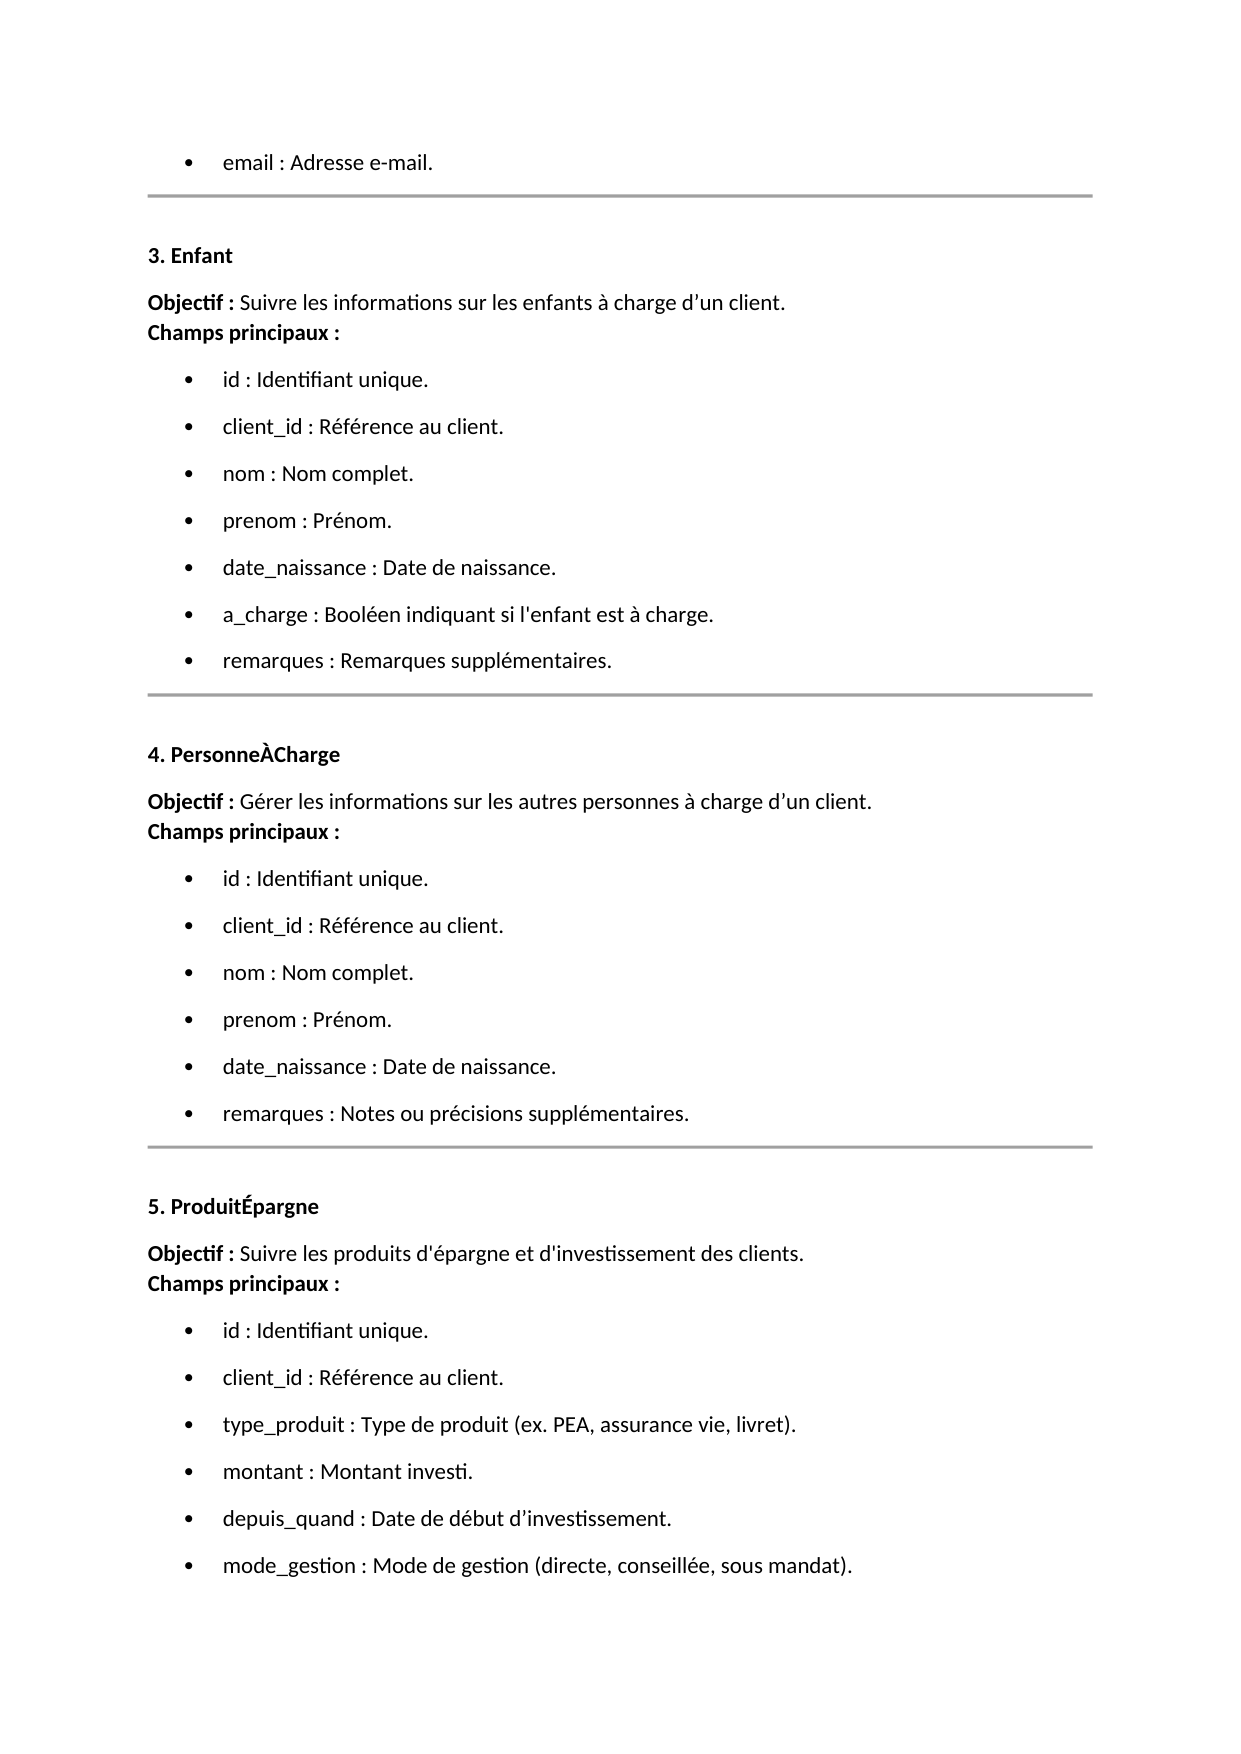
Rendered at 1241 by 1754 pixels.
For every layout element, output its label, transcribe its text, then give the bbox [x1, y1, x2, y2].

list client_id : Référence au client. [185, 911, 1093, 939]
list date_naissance : Date de naissance. [185, 1052, 1093, 1080]
list remarques : Notes ou précisions supplémentaires. [185, 1099, 1093, 1127]
list date_naissance : Date de naissance. [185, 553, 1093, 581]
list nom : Nom complet. [185, 459, 1093, 487]
list email : Adresse e-mail. [185, 148, 1093, 176]
text 4. PersonneÀCharge [148, 740, 1093, 768]
list prenom : Prénom. [185, 1005, 1093, 1033]
list client_id : Référence au client. [185, 412, 1093, 440]
list remarques : Remarques supplémentaires. [185, 647, 1093, 674]
list mode_gestion : Mode de gestion (directe, conseillée, sous mandat). [185, 1551, 1093, 1579]
list type_produit : Type de produit (ex. PEA, assurance vie, livret). [185, 1410, 1093, 1438]
list id : Identifiant unique. [185, 1316, 1093, 1344]
list id : Identifiant unique. [185, 365, 1093, 393]
list nom : Nom complet. [185, 958, 1093, 986]
text Objectif : Suivre les produits d'épargne et d'investissement des clients. Champs principaux : [148, 1239, 1093, 1297]
list montant : Montant investi. [185, 1457, 1093, 1485]
list a_charge : Booléen indiquant si l'enfant est à charge. [185, 600, 1093, 628]
list client_id : Référence au client. [185, 1363, 1093, 1391]
list id : Identifiant unique. [185, 864, 1093, 892]
text 5. ProduitÉpargne [148, 1192, 1093, 1220]
list depuis_quand : Date de début d’investissement. [185, 1504, 1093, 1532]
text Objectif : Gérer les informations sur les autres personnes à charge d’un client. Champs principaux : [148, 787, 1093, 845]
text Objectif : Suivre les informations sur les enfants à charge d’un client. Champs principaux : [148, 288, 1093, 346]
list prenom : Prénom. [185, 506, 1093, 534]
text 3. Enfant [148, 241, 1093, 269]
